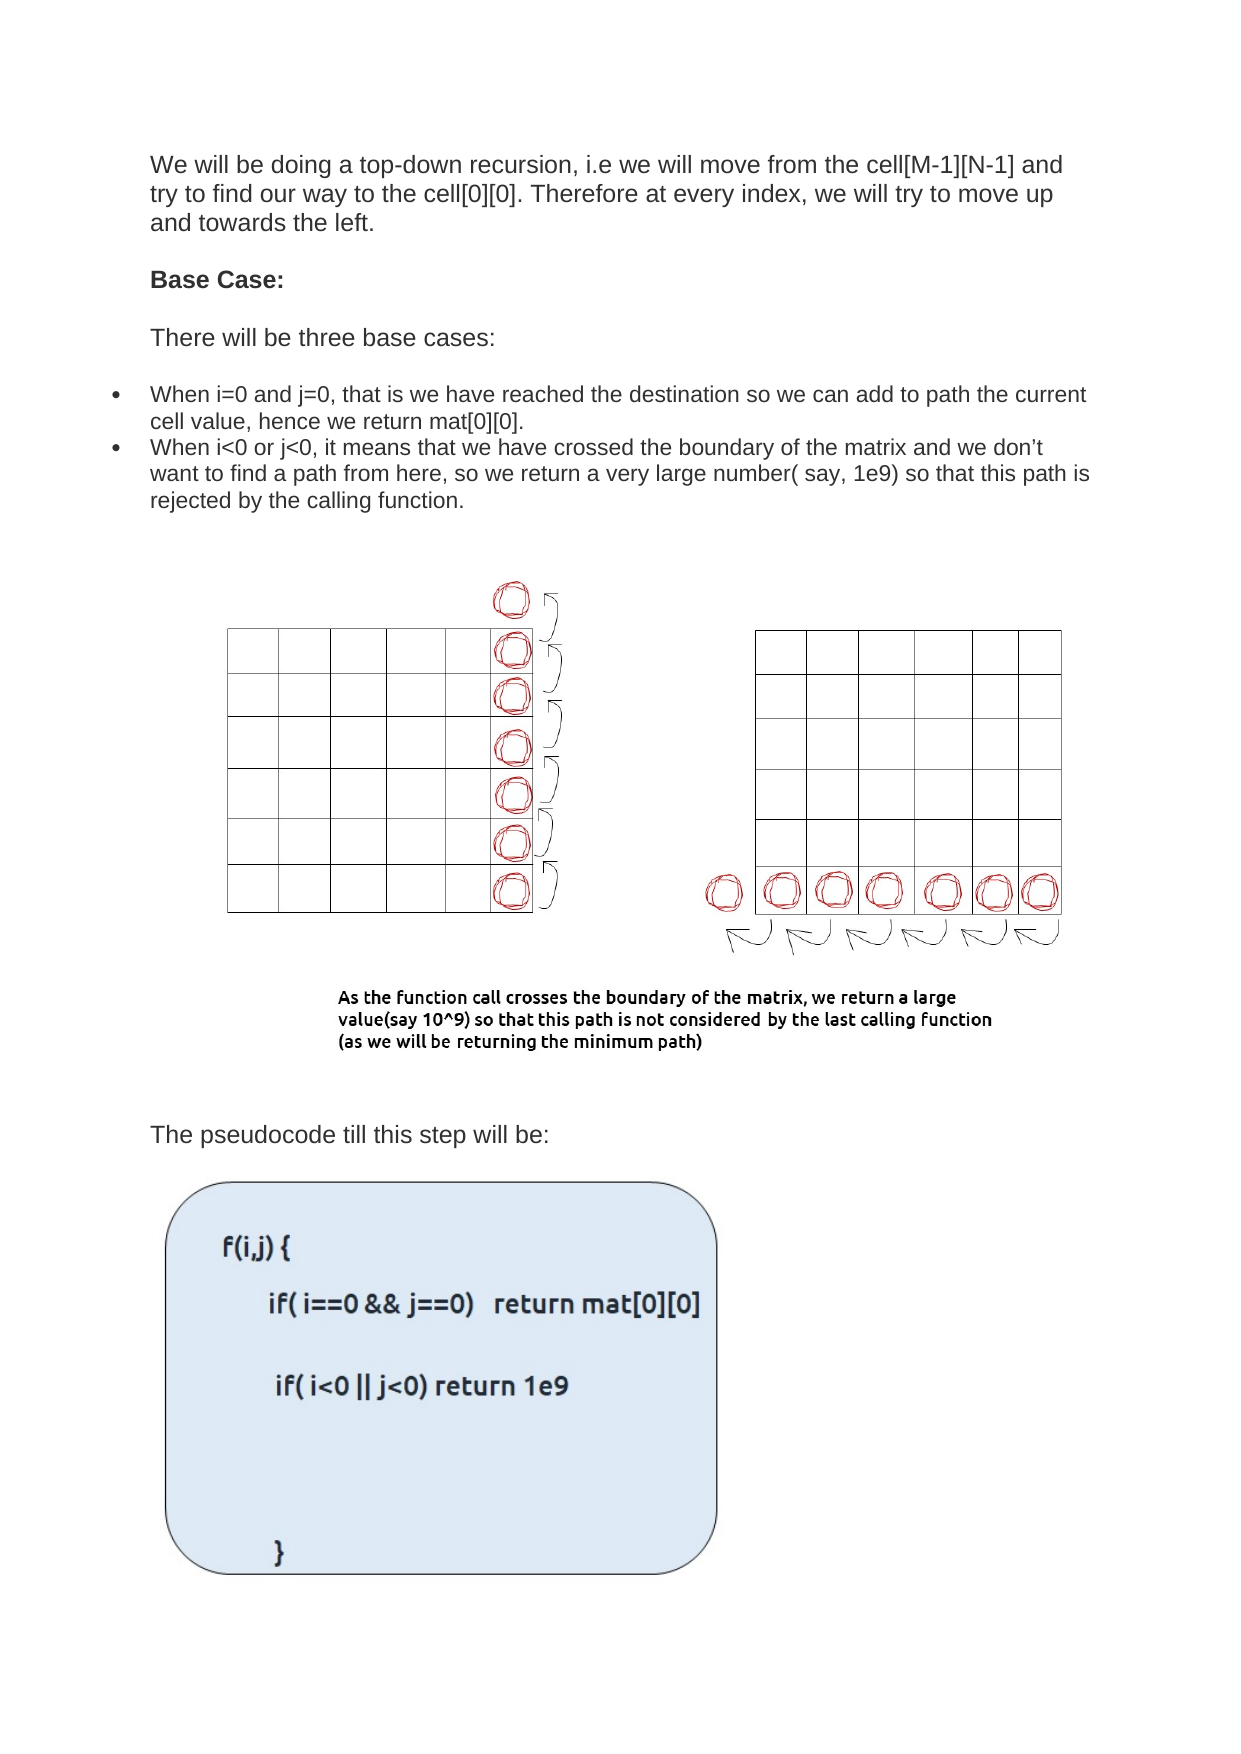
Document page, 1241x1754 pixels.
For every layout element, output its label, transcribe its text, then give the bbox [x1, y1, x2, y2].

list When i=0 and j=0, that is we have reached the destination so we can add to path the current cell value, hence we return mat[0][0]. [112, 381, 1090, 434]
text We will be doing a top-down recursion, i.e we will move from the cell[M-1][N-1] and try to find our way to the cell[0][0]. Therefore at every index, we will try to move up and towards the left. [150, 150, 1090, 236]
list When i<0 or j<0, it means that we have crossed the boundary of the matrix and we don’t want to find a path from here, so we return a very large number( say, 1e9) so that this path is rejected by the calling function. [112, 434, 1090, 513]
text Base Case: [150, 265, 1090, 294]
text There will be three base cases: [150, 323, 1090, 352]
text The pseudocode till this step will be: [150, 1120, 1090, 1149]
picture [150, 542, 1125, 1091]
picture [150, 1177, 729, 1583]
